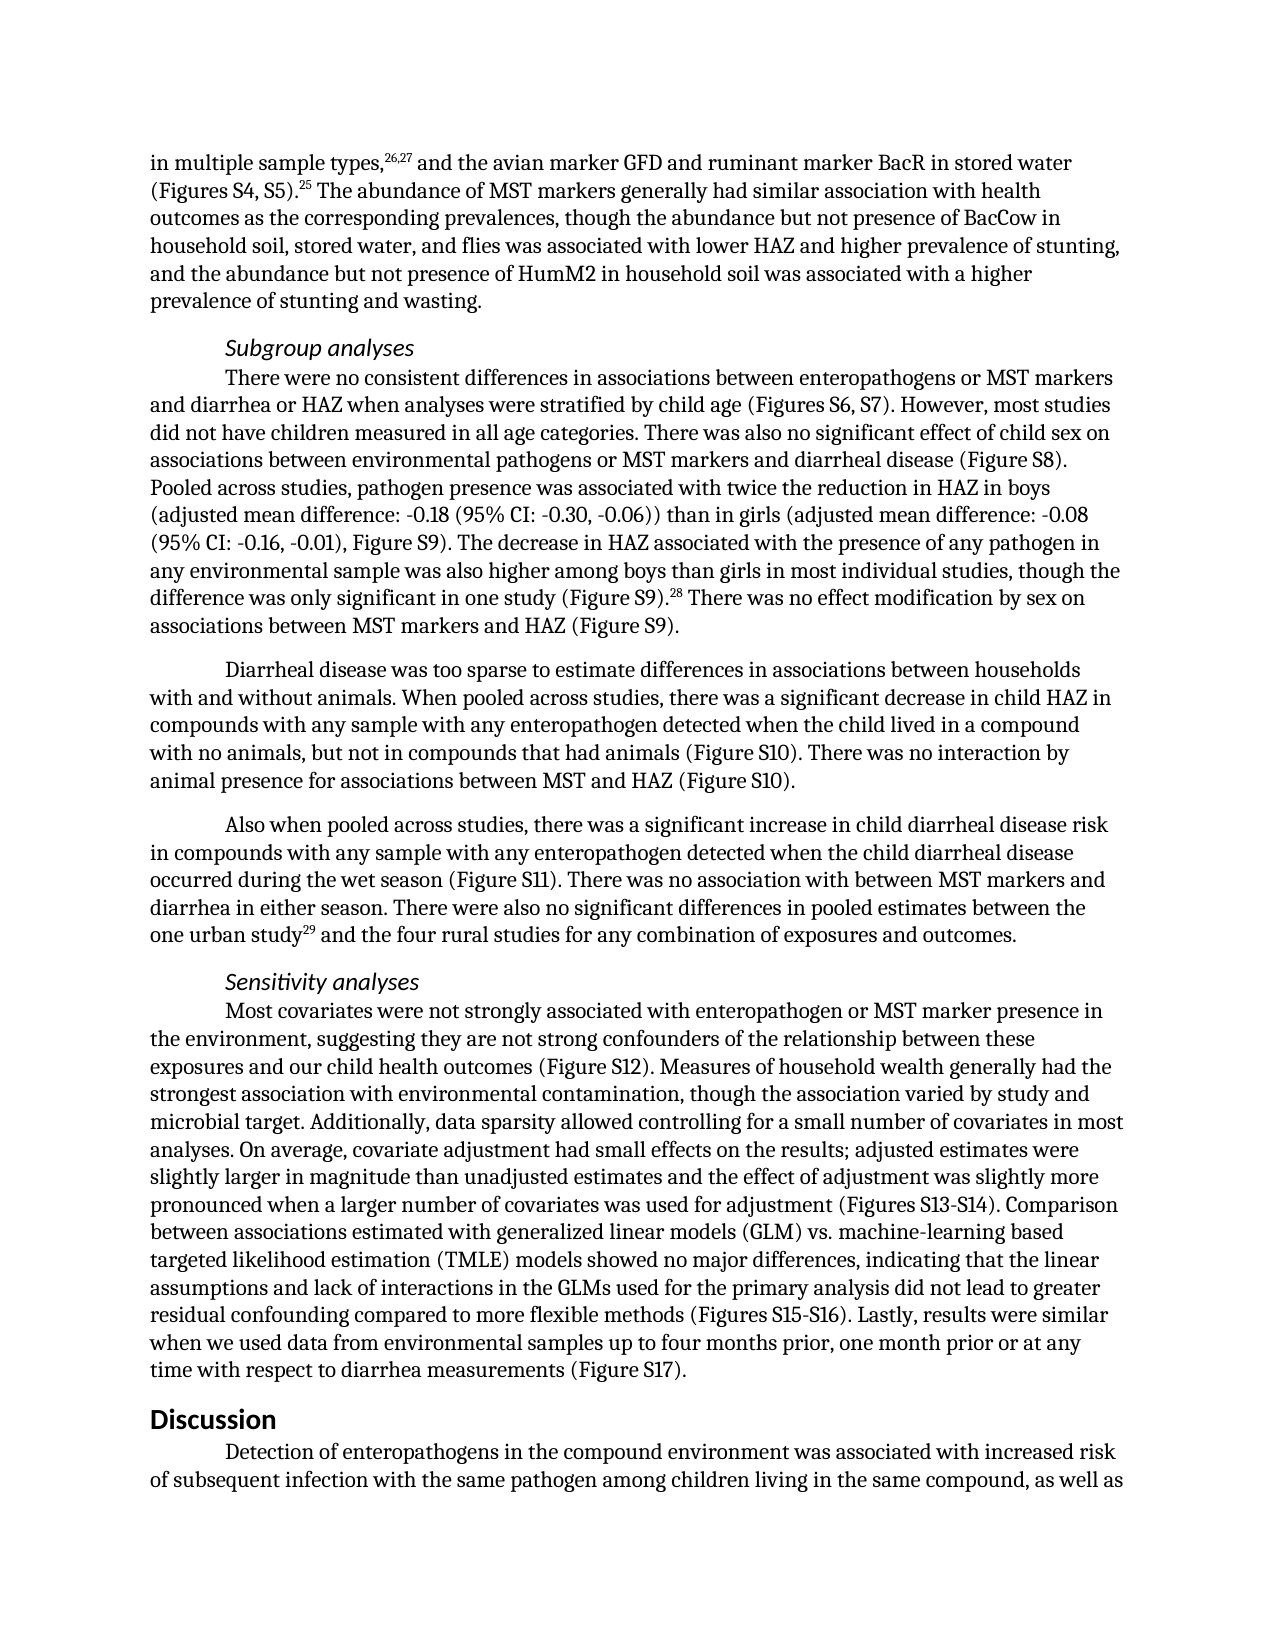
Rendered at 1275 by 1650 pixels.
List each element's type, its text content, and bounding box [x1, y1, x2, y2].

text Diarrheal disease was too sparse to estimate differences in associations between households with and without animals. When pooled across studies, there was a significant decrease in child HAZ in compounds with any sample with any enteropathogen detected when the child lived in a compound with no animals, but not in compounds that had animals (Figure S10). There was no interaction by animal presence for associations between MST and HAZ (Figure S10). [150, 657, 1125, 794]
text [150, 1439, 1125, 1493]
subtitle Subgroup analyses [150, 332, 1125, 363]
text There were no consistent differences in associations between enteropathogens or MST markers and diarrhea or HAZ when analyses were stratified by child age (Figures S6, S7). However, most studies did not have children measured in all age categories. There was also no significant effect of child sex on associations between environmental pathogens or MST markers and diarrheal disease (Figure S8). Pooled across studies, pathogen presence was associated with twice the reduction in HAZ in boys (adjusted mean difference: -0.18 (95% CI: -0.30, -0.06)) than in girls (adjusted mean difference: -0.08 (95% CI: -0.16, -0.01), Figure S9). The decrease in HAZ associated with the presence of any pathogen in any environmental sample was also higher among boys than girls in most individual studies, though the difference was only significant in one study (Figure S9).28 There was no effect modification by sex on associations between MST markers and HAZ (Figure S9). [150, 364, 1125, 639]
text Also when pooled across studies, there was a significant increase in child diarrheal disease risk in compounds with any sample with any enteropathogen detected when the child diarrheal disease occurred during the wet season (Figure S11). There was no association with between MST markers and diarrhea in either season. There were also no significant differences in pooled estimates between the one urban study29 and the four rural studies for any combination of exposures and outcomes. [150, 812, 1125, 948]
text Most covariates were not strongly associated with enteropathogen or MST marker presence in the environment, suggesting they are not strong confounders of the relationship between these exposures and our child health outcomes (Figure S12). Measures of household wealth generally had the strongest association with environmental contamination, though the association varied by study and microbial target. Additionally, data sparsity allowed controlling for a small number of covariates in most analyses. On average, covariate adjustment had small effects on the results; adjusted estimates were slightly larger in magnitude than unadjusted estimates and the effect of adjustment was slightly more pronounced when a larger number of covariates was used for adjustment (Figures S13-S14). Comparison between associations estimated with generalized linear models (GLM) vs. machine-learning based targeted likelihood estimation (TMLE) models showed no major differences, indicating that the linear assumptions and lack of interactions in the GLMs used for the primary analysis did not lead to greater residual confounding compared to more flexible methods (Figures S15-S16). Lastly, results were similar when we used data from environmental samples up to four months prior, one month prior or at any time with respect to diarrhea measurements (Figure S17). [150, 998, 1125, 1383]
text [150, 150, 1125, 314]
subtitle Discussion [150, 1401, 1125, 1437]
subtitle Sensitivity analyses [150, 966, 1125, 997]
